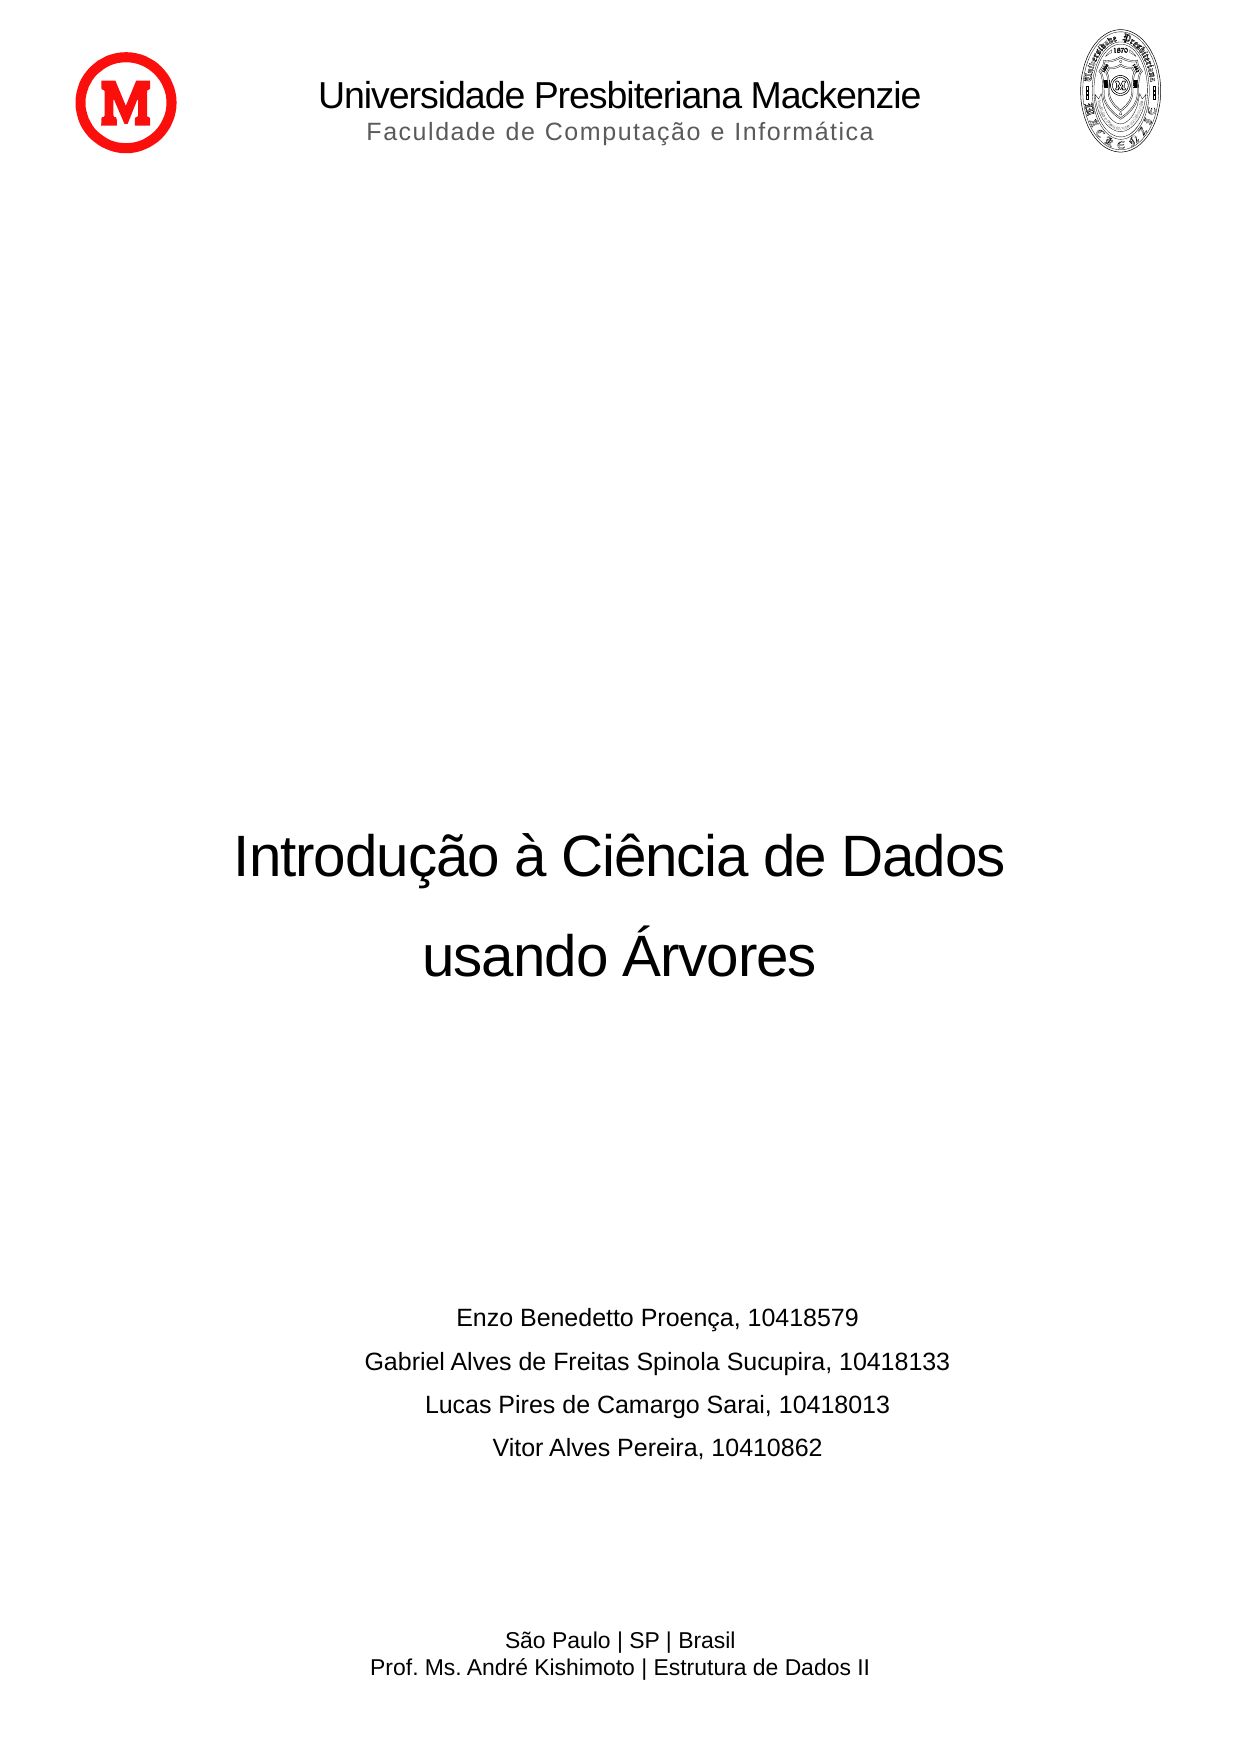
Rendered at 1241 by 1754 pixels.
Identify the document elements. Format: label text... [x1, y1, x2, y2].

title usando Árvores [75, 922, 1165, 989]
text Gabriel Alves de Freitas Spinola Sucupira, 10418133 [150, 1347, 1165, 1375]
text Vitor Alves Pereira, 10410862 [150, 1433, 1165, 1462]
text Lucas Pires de Camargo Sarai, 10418013 [150, 1390, 1165, 1418]
title Introdução à Ciência de Dados [75, 821, 1165, 888]
text Enzo Benedetto Proença, 10418579 [150, 1303, 1165, 1332]
